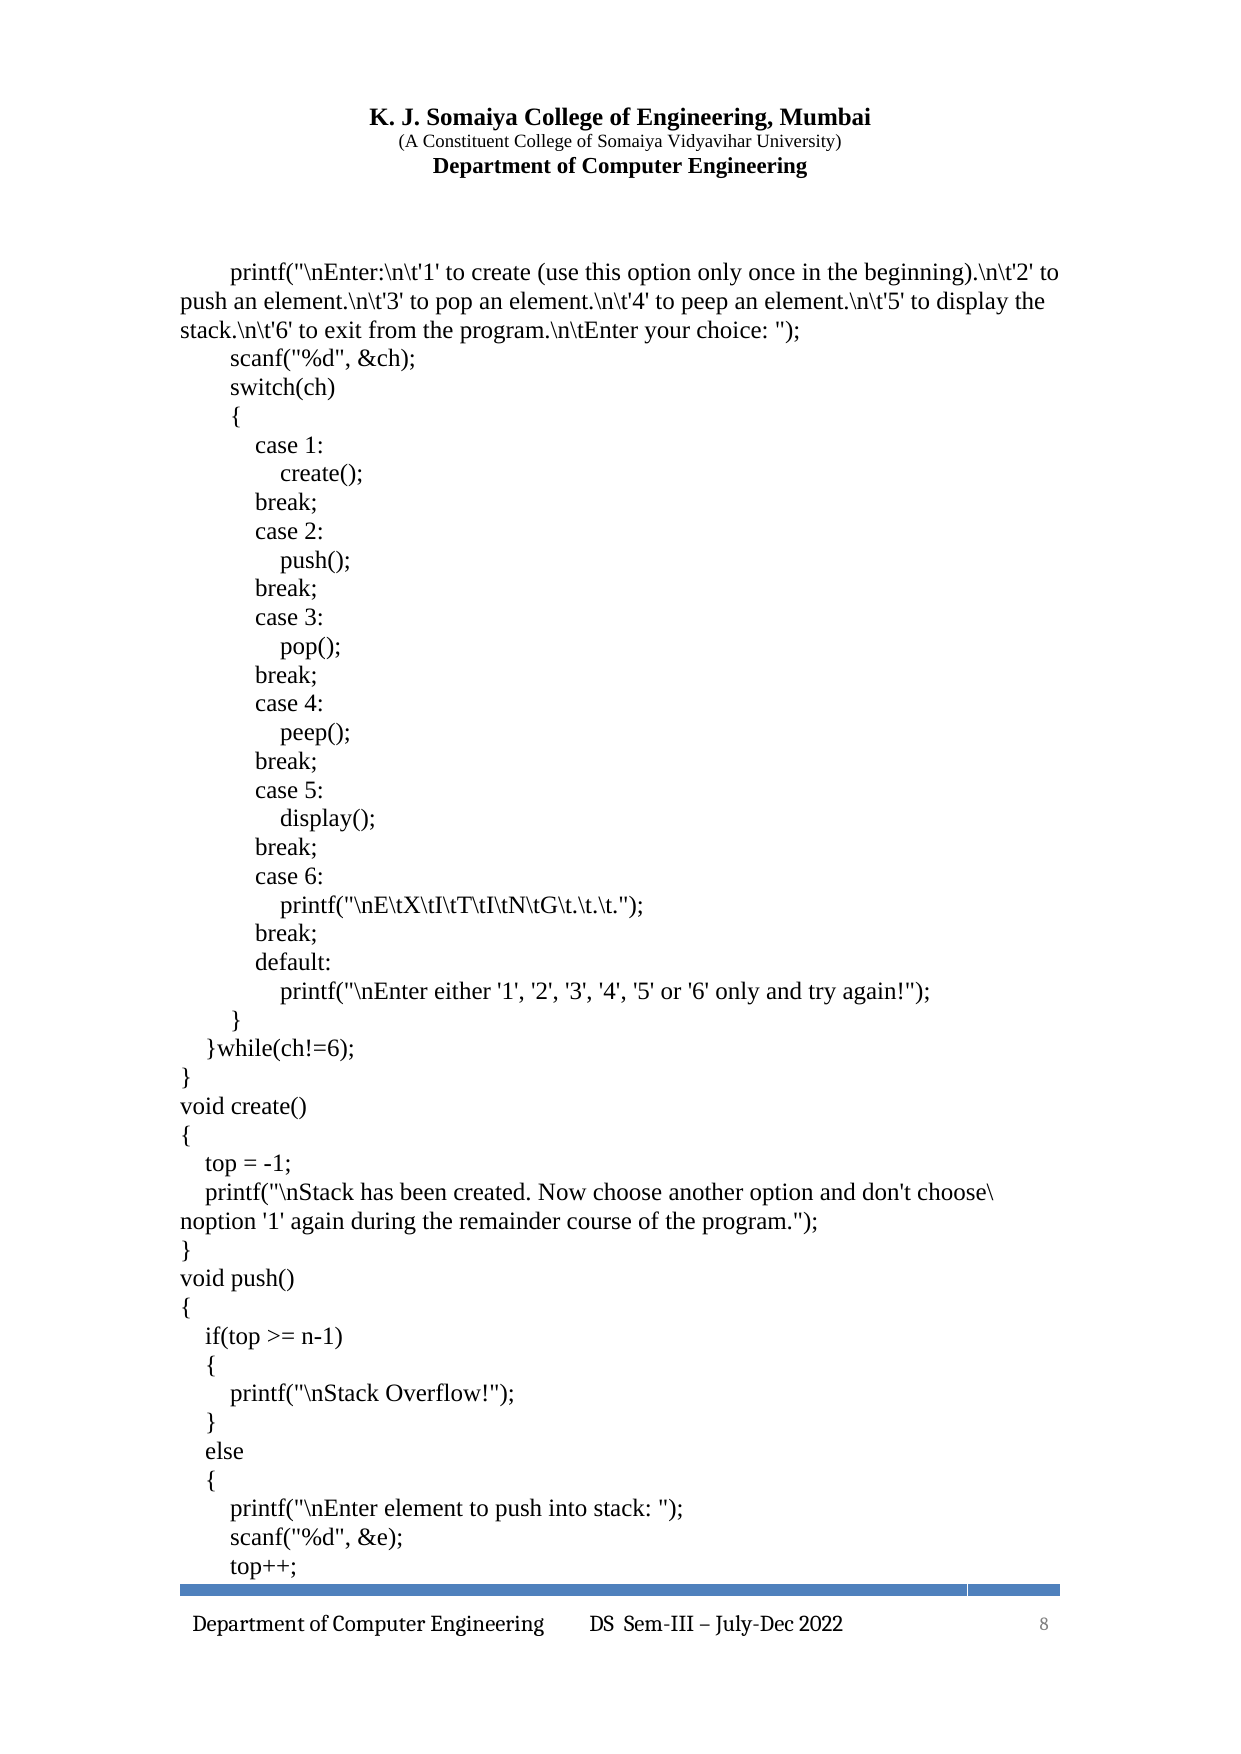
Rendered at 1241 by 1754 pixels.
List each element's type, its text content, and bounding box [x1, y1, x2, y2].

text scanf("%d", &ch); [180, 343, 1060, 372]
text printf("\nEnter element to push into stack: "); [180, 1493, 1060, 1522]
text push(); [180, 545, 1060, 573]
text void create() [180, 1091, 1060, 1120]
text printf("\nE\tX\tI\tT\tI\tN\tG\t.\t.\t."); [180, 890, 1060, 918]
text printf("\nEnter either '1', '2', '3', '4', '5' or '6' only and try again!"); [180, 976, 1060, 1005]
text printf("\nEnter:\n\t'1' to create (use this option only once in the beginning).\n\t'2' to push an element.\n\t'3' to pop an element.\n\t'4' to peep an element.\n\t'5' to display the stack.\n\t'6' to exit from the program.\n\tEnter your choice: "); [180, 257, 1060, 343]
text break; [180, 573, 1060, 602]
text break; [180, 660, 1060, 688]
text break; [180, 832, 1060, 861]
text switch(ch) [180, 372, 1060, 401]
text void push() [180, 1263, 1060, 1292]
text break; [180, 487, 1060, 516]
text peep(); [180, 717, 1060, 746]
text create(); [180, 458, 1060, 487]
text scanf("%d", &e); [180, 1522, 1060, 1551]
text top++; [180, 1551, 1060, 1580]
text pop(); [180, 631, 1060, 660]
text case 6: [180, 861, 1060, 890]
text { [180, 1465, 1060, 1493]
text case 4: [180, 688, 1060, 717]
text printf("\nStack Overflow!"); [180, 1378, 1060, 1407]
text } [180, 1005, 1060, 1033]
text break; [180, 918, 1060, 947]
text { [180, 401, 1060, 430]
text } [180, 1407, 1060, 1436]
text case 1: [180, 430, 1060, 458]
text }while(ch!=6); [180, 1033, 1060, 1062]
text } [180, 1062, 1060, 1091]
text printf("\nStack has been created. Now choose another option and don't choose\noption '1' again during the remainder course of the program."); [180, 1177, 1060, 1235]
text { [180, 1292, 1060, 1321]
text break; [180, 746, 1060, 775]
text case 5: [180, 775, 1060, 803]
text { [180, 1120, 1060, 1148]
text { [180, 1350, 1060, 1378]
text case 3: [180, 602, 1060, 631]
text } [180, 1235, 1060, 1263]
text default: [180, 947, 1060, 976]
text else [180, 1436, 1060, 1465]
text top = -1; [180, 1148, 1060, 1177]
text if(top >= n-1) [180, 1321, 1060, 1350]
text case 2: [180, 516, 1060, 545]
text display(); [180, 803, 1060, 832]
